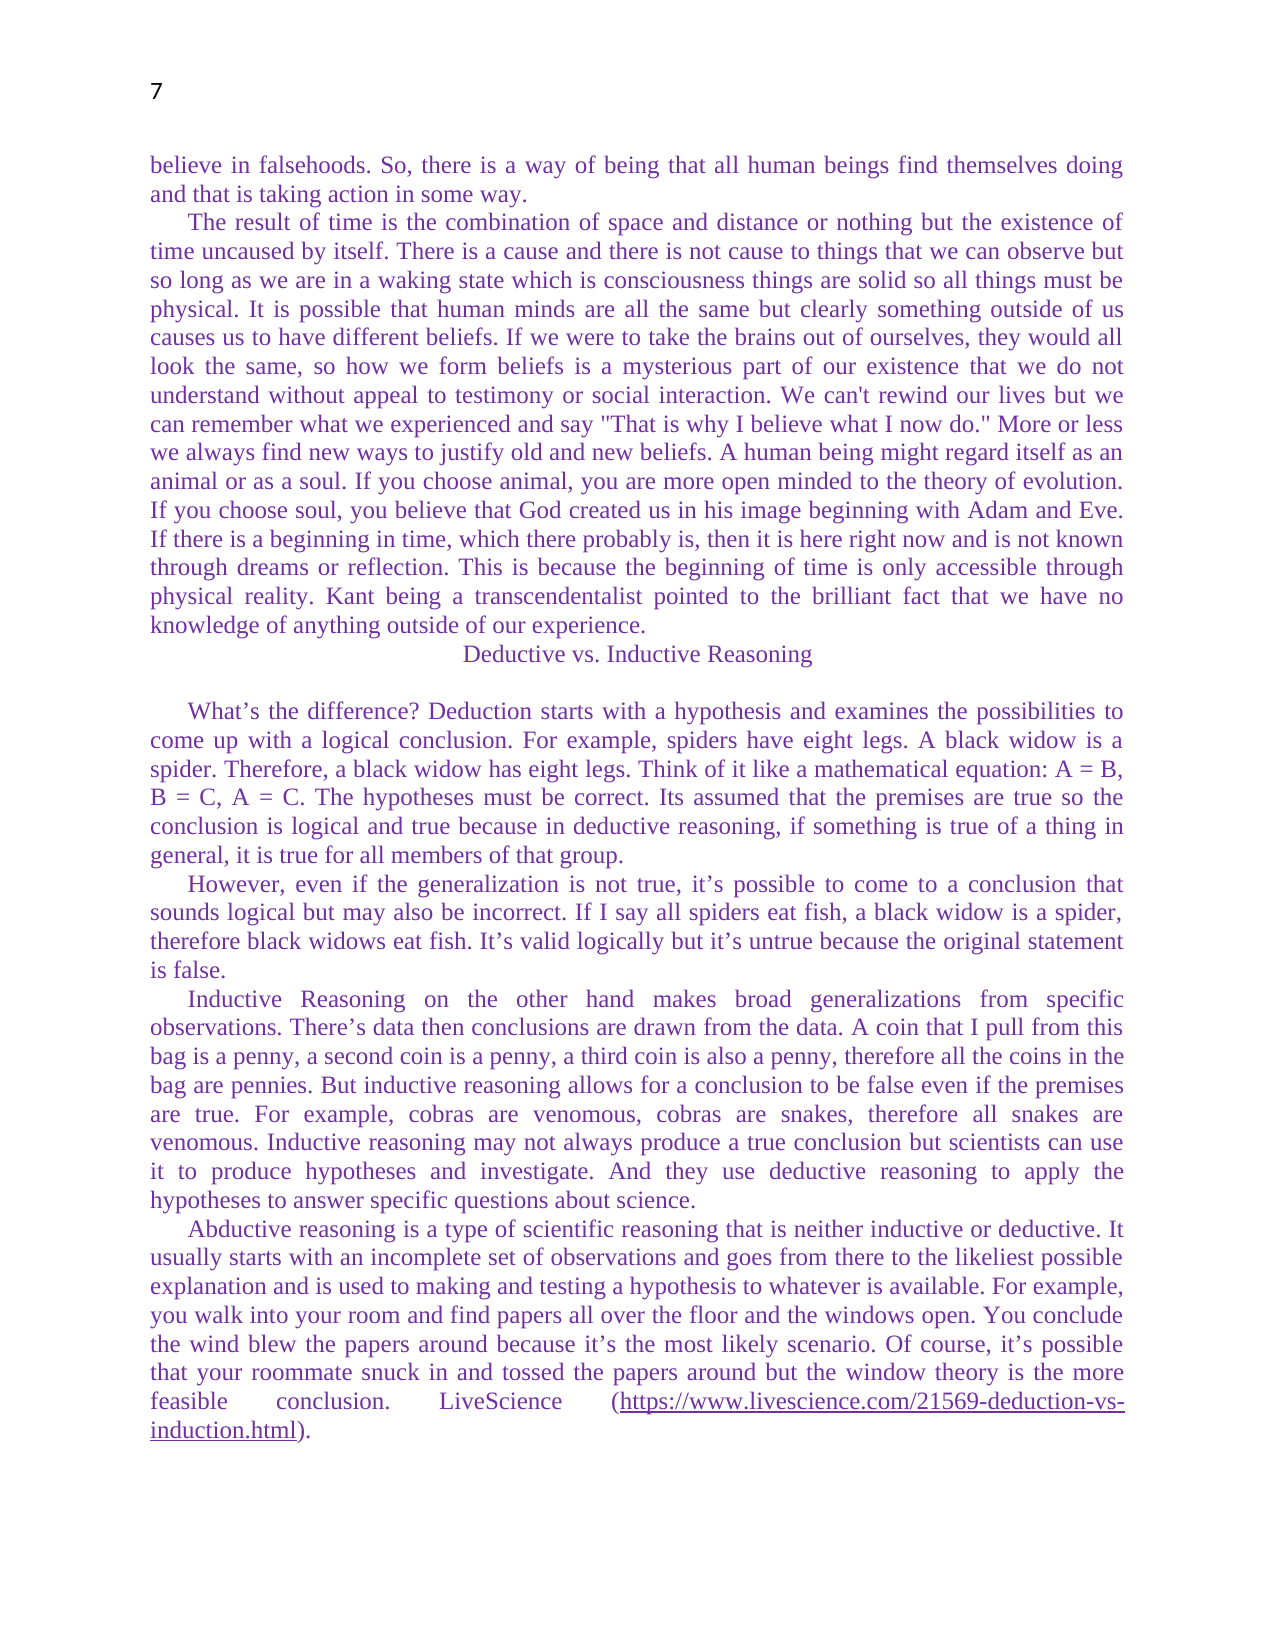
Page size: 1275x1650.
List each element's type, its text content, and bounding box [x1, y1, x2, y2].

text What’s the difference? Deduction starts with a hypothesis and examines the possibilities to come up with a logical conclusion. For example, spiders have eight legs. A black widow is a spider. Therefore, a black widow has eight legs. Think of it like a mathematical equation: A = B, B = C, A = C. The hypotheses must be correct. Its assumed that the premises are true so the conclusion is logical and true because in deductive reasoning, if something is true of a thing in general, it is true for all members of that group. [150, 696, 1125, 869]
text The result of time is the combination of space and distance or nothing but the existence of time uncaused by itself. There is a cause and there is not cause to things that we can observe but so long as we are in a waking state which is consciousness things are solid so all things must be physical. It is possible that human minds are all the same but clearly something outside of us causes us to have different beliefs. If we were to take the brains out of ourselves, they would all look the same, so how we form beliefs is a mysterious part of our existence that we do not understand without appeal to testimony or social interaction. We can't rewind our lives but we can remember what we experienced and say "That is why I believe what I now do." More or less we always find new ways to justify old and new beliefs. A human being might regard itself as an animal or as a soul. If you choose animal, you are more open minded to the theory of evolution. If you choose soul, you believe that God created us in his image beginning with Adam and Eve. If there is a beginning in time, which there probably is, then it is here right now and is not known through dreams or reflection. This is because the beginning of time is only accessible through physical reality. Kant being a transcendentalist pointed to the brilliant fact that we have no knowledge of anything outside of our experience. [150, 207, 1125, 639]
text However, even if the generalization is not true, it’s possible to come to a conclusion that sounds logical but may also be incorrect. If I say all spiders eat fish, a black widow is a spider, therefore black widows eat fish. It’s valid logically but it’s untrue because the original statement is false. [150, 869, 1125, 984]
text Inductive Reasoning on the other hand makes broad generalizations from specific observations. There’s data then conclusions are drawn from the data. A coin that I pull from this bag is a penny, a second coin is a penny, a third coin is also a penny, therefore all the coins in the bag are pennies. But inductive reasoning allows for a conclusion to be false even if the premises are true. For example, cobras are venomous, cobras are snakes, therefore all snakes are venomous. Inductive reasoning may not always produce a true conclusion but scientists can use it to produce hypotheses and investigate. And they use deductive reasoning to apply the hypotheses to answer specific questions about science. [150, 984, 1125, 1214]
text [150, 150, 1125, 207]
text Abductive reasoning is a type of scientific reasoning that is neither inductive or deductive. It usually starts with an incomplete set of observations and goes from there to the likeliest possible explanation and is used to making and testing a hypothesis to whatever is available. For example, you walk into your room and find papers all over the floor and the windows open. You conclude the wind blew the papers around because it’s the most likely scenario. Of course, it’s possible that your roommate snuck in and tossed the papers around but the window theory is the more feasible conclusion. LiveScience (https://www.livescience.com/21569-deduction-vs-induction.html). [150, 1214, 1125, 1444]
text Deductive vs. Inductive Reasoning [150, 639, 1125, 667]
